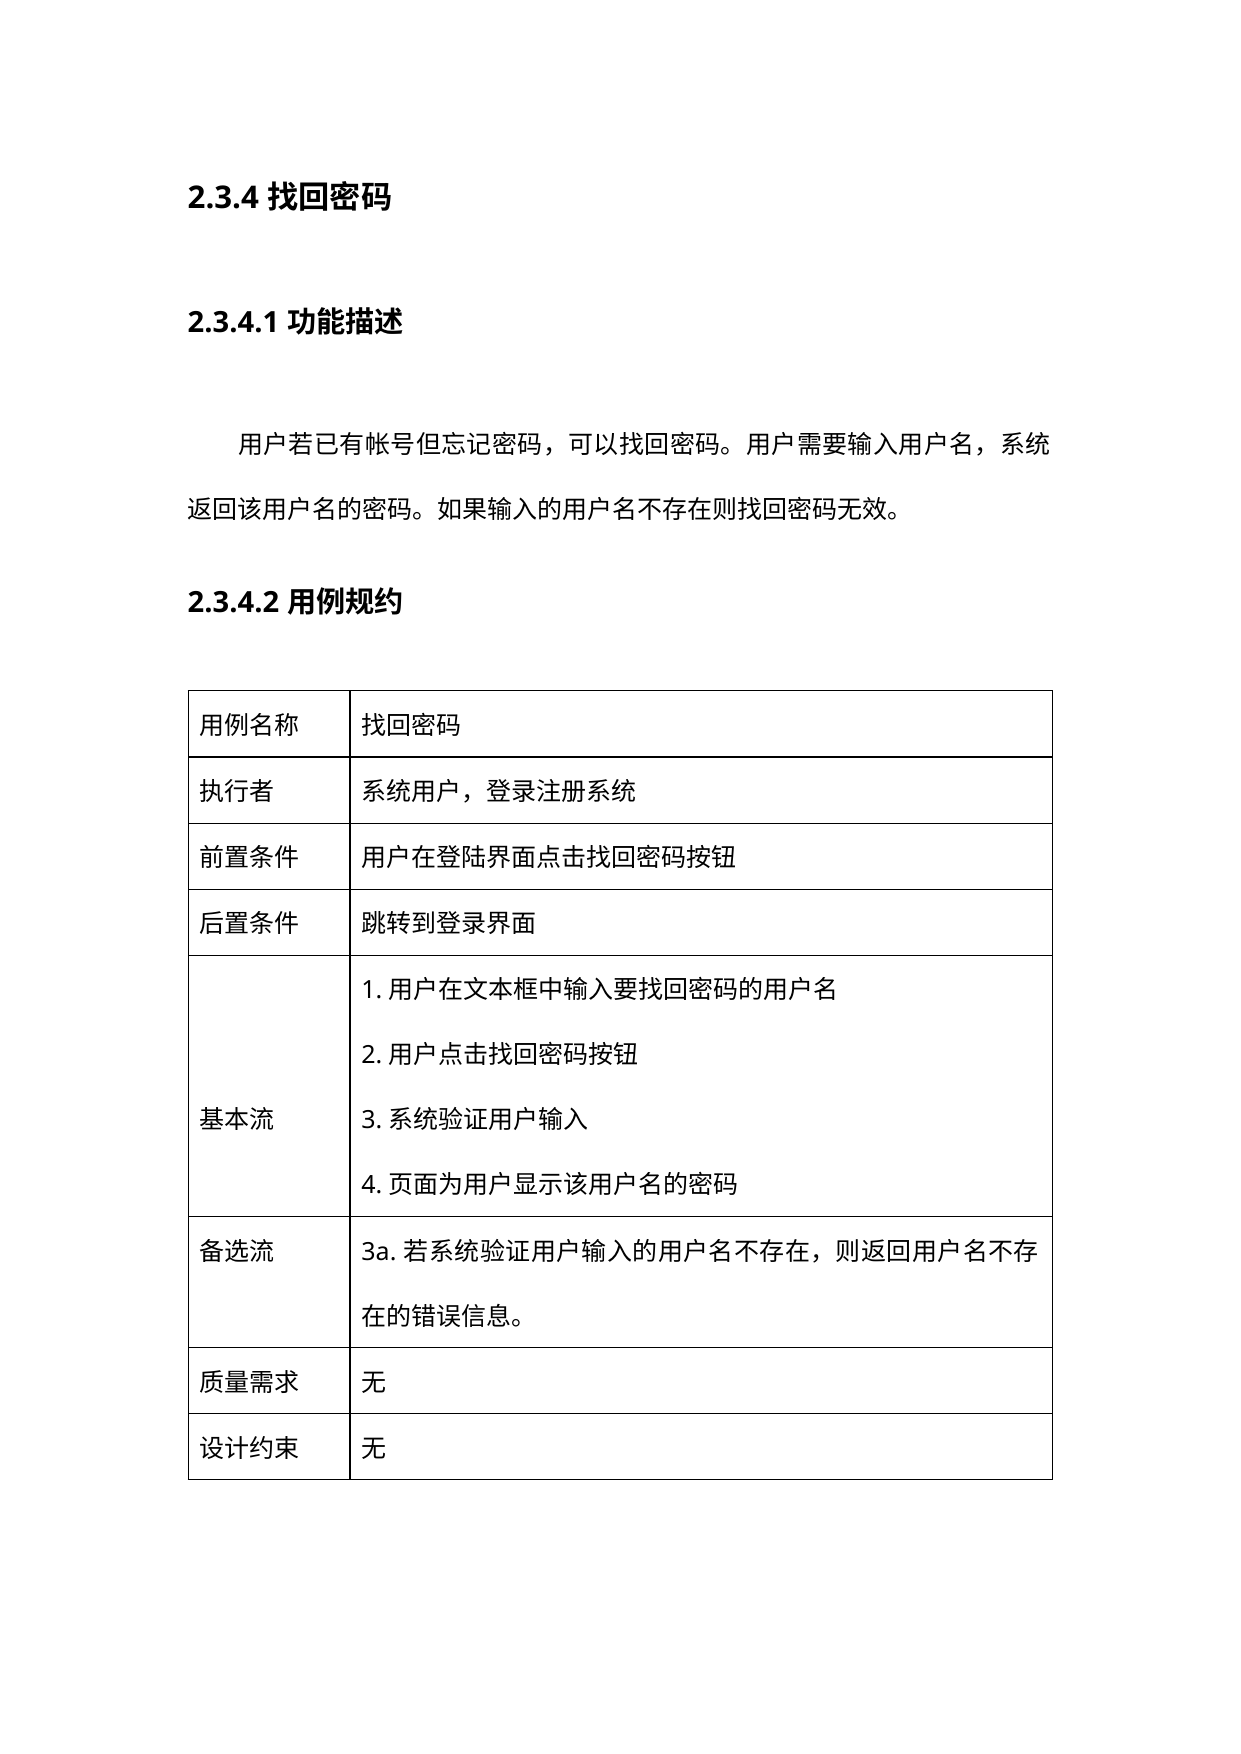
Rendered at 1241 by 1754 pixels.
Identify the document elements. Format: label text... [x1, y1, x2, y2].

table_cell 设计约束 [189, 1414, 349, 1479]
subtitle 2.3.4.2 用例规约 [187, 567, 1053, 632]
table_cell 跳转到登录界面 [351, 890, 1052, 954]
subtitle 2.3.4.1 功能描述 [187, 287, 1053, 352]
table_cell 系统用户，登录注册系统 [351, 758, 1052, 822]
table_cell 执行者 [189, 758, 349, 822]
table_header 找回密码 [351, 691, 1052, 756]
table_cell 质量需求 [189, 1348, 349, 1413]
subtitle 2.3.4 找回密码 [187, 162, 1053, 227]
table_cell 后置条件 [189, 890, 349, 954]
table_cell 前置条件 [189, 824, 349, 888]
table_cell 3a. 若系统验证用户输入的用户名不存在，则返回用户名不存在的错误信息。 [351, 1217, 1052, 1347]
table_cell 无 [351, 1348, 1052, 1413]
table_cell 1. 用户在文本框中输入要找回密码的用户名 2. 用户点击找回密码按钮 3. 系统验证用户输入 4. 页面为用户显示该用户名的密码 [351, 956, 1052, 1216]
text 用户若已有帐号但忘记密码，可以找回密码。用户需要输入用户名，系统返回该用户名的密码。如果输入的用户名不存在则找回密码无效。 [187, 410, 1053, 540]
table_cell 基本流 [189, 956, 349, 1216]
table_header 用例名称 [189, 691, 349, 756]
table_cell 用户在登陆界面点击找回密码按钮 [351, 824, 1052, 888]
table_cell 备选流 [189, 1217, 349, 1347]
table_cell 无 [351, 1414, 1052, 1479]
